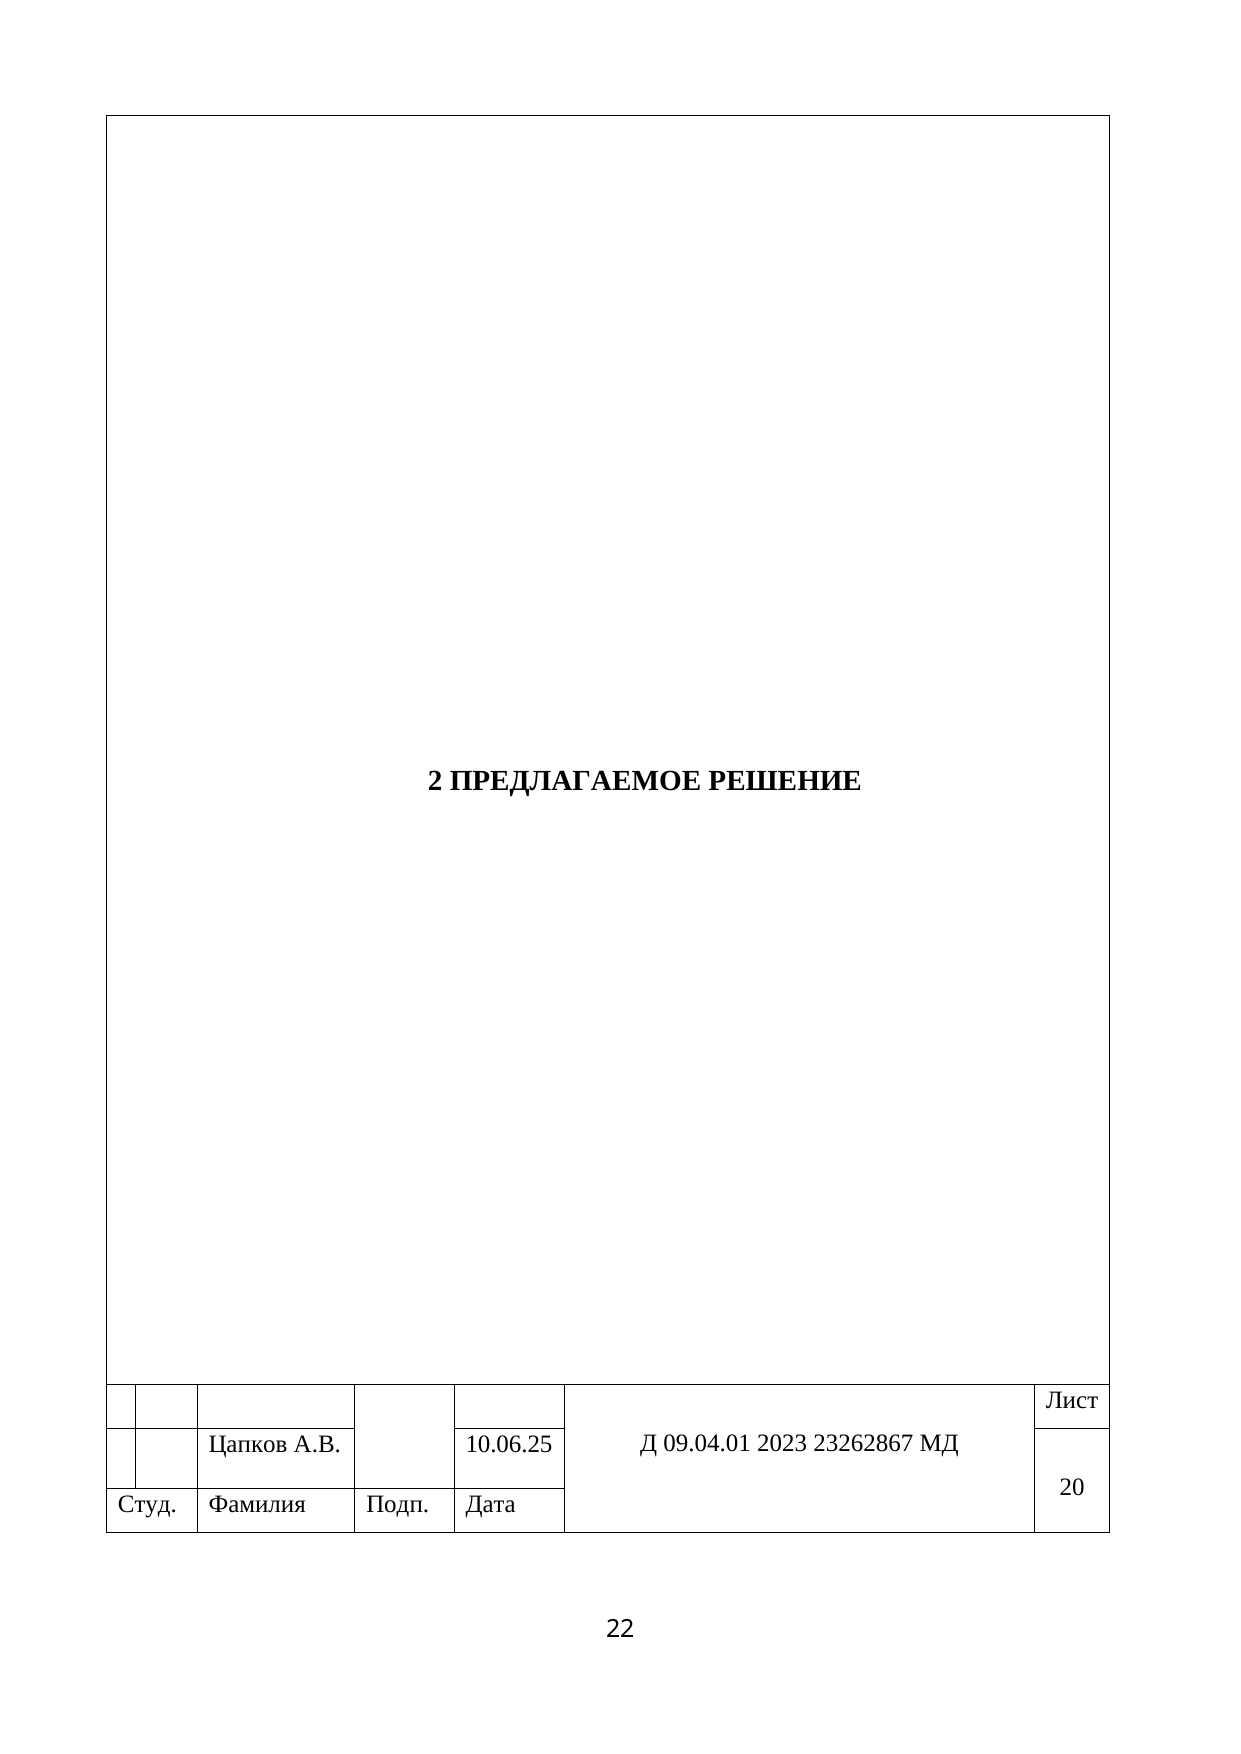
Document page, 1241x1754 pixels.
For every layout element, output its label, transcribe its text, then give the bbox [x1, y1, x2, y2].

table_cell 10.06.25 [455, 1429, 564, 1488]
table_cell [136, 1429, 197, 1488]
table_cell [107, 1429, 135, 1488]
table_cell [107, 1385, 135, 1428]
table_cell Студ. [107, 1489, 197, 1532]
table_cell [455, 1385, 564, 1428]
table_cell [355, 1385, 454, 1488]
table_header 2 ПРЕДЛАГАЕМОЕ РЕШЕНИЕ [107, 116, 1109, 1384]
table_cell Дата [455, 1489, 564, 1532]
table_cell Лист [1035, 1385, 1109, 1428]
table_cell [136, 1385, 197, 1428]
table_cell Д 09.04.01 2023 23262867 МД [565, 1385, 1034, 1532]
table_cell Подп. [355, 1489, 454, 1532]
table_cell 20 [1035, 1429, 1109, 1532]
table_cell Фамилия [198, 1489, 354, 1532]
table_cell [198, 1385, 354, 1428]
table_cell Цапков А.В. [198, 1429, 354, 1488]
